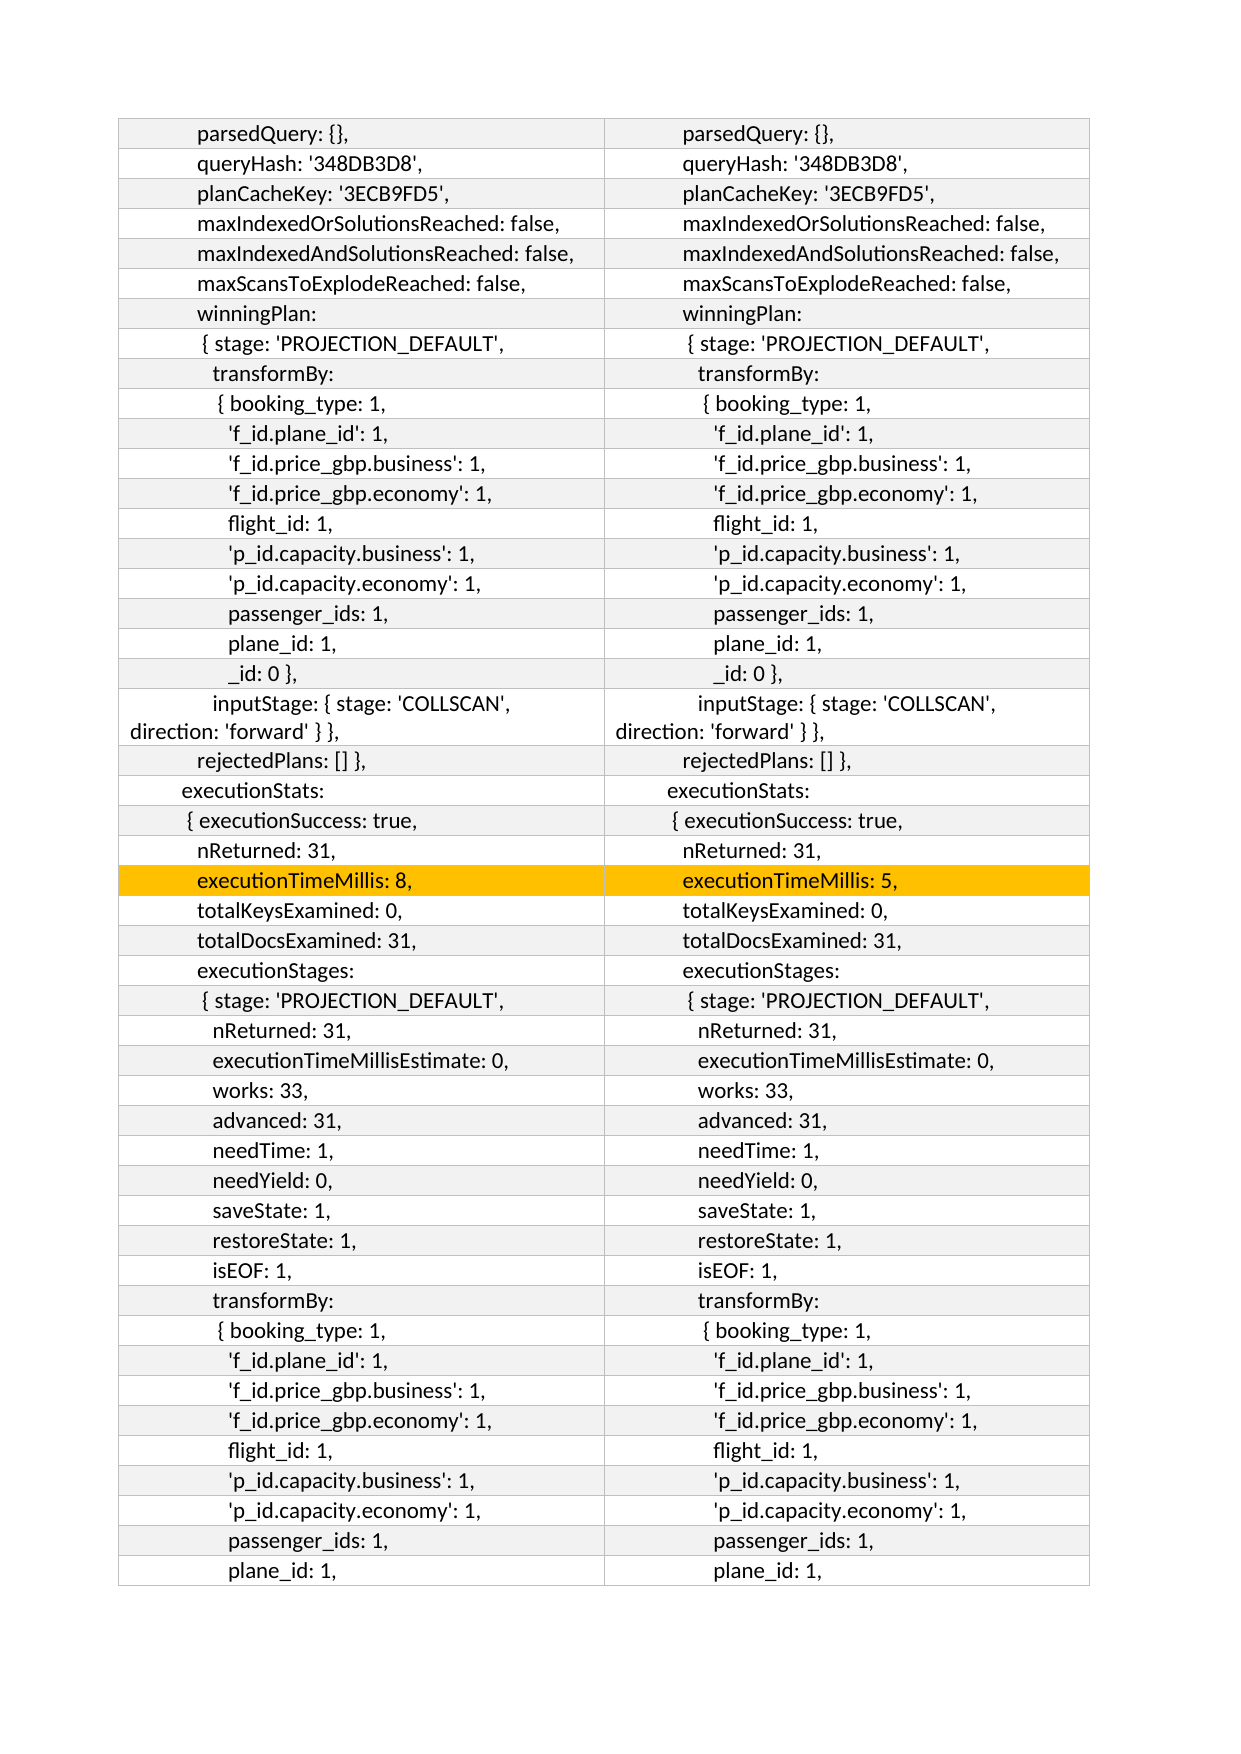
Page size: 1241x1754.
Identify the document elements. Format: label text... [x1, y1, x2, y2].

table_cell maxIndexedAndSolutionsReached: false, [605, 239, 1089, 268]
table_cell passenger_ids: 1, [605, 1526, 1089, 1555]
table_cell planCacheKey: '3ECB9FD5', [605, 179, 1089, 208]
table_cell needYield: 0, [119, 1166, 604, 1195]
table_cell 'f_id.plane_id': 1, [119, 419, 604, 448]
table_cell winningPlan: [605, 299, 1089, 328]
table_cell transformBy: [605, 1286, 1089, 1315]
table_cell restoreState: 1, [605, 1226, 1089, 1255]
table_cell { stage: 'PROJECTION_DEFAULT', [605, 986, 1089, 1015]
table_cell advanced: 31, [119, 1106, 604, 1135]
table_cell executionStages: [605, 956, 1089, 985]
table_cell 'f_id.price_gbp.economy': 1, [119, 479, 604, 508]
table_cell 'p_id.capacity.economy': 1, [119, 569, 604, 598]
table_cell executionStats: [605, 776, 1089, 805]
table_cell passenger_ids: 1, [605, 599, 1089, 628]
table_cell { booking_type: 1, [119, 1316, 604, 1345]
table_cell saveState: 1, [119, 1196, 604, 1225]
table_cell { stage: 'PROJECTION_DEFAULT', [605, 329, 1089, 358]
table_cell queryHash: '348DB3D8', [605, 149, 1089, 178]
table_cell { booking_type: 1, [605, 389, 1089, 418]
table_cell 'f_id.price_gbp.economy': 1, [605, 479, 1089, 508]
table_cell planCacheKey: '3ECB9FD5', [119, 179, 604, 208]
table_cell executionTimeMillisEstimate: 0, [119, 1046, 604, 1075]
table_cell 'p_id.capacity.economy': 1, [605, 569, 1089, 598]
table_cell { executionSuccess: true, [605, 806, 1089, 835]
table_cell 'f_id.plane_id': 1, [119, 1346, 604, 1375]
table_cell executionStages: [119, 956, 604, 985]
table_cell flight_id: 1, [605, 1436, 1089, 1465]
table_cell inputStage: { stage: 'COLLSCAN', direction: 'forward' } }, [605, 689, 1089, 745]
table_cell 'f_id.price_gbp.business': 1, [119, 1376, 604, 1405]
table_cell totalKeysExamined: 0, [605, 896, 1089, 925]
table_cell winningPlan: [119, 299, 604, 328]
table_cell maxIndexedOrSolutionsReached: false, [119, 209, 604, 238]
table_cell 'p_id.capacity.economy': 1, [605, 1496, 1089, 1525]
table_cell 'f_id.plane_id': 1, [605, 1346, 1089, 1375]
table_cell plane_id: 1, [119, 1556, 604, 1585]
table_cell passenger_ids: 1, [119, 1526, 604, 1555]
table_cell parsedQuery: {}, [605, 119, 1089, 148]
table_cell 'p_id.capacity.economy': 1, [119, 1496, 604, 1525]
table_cell needYield: 0, [605, 1166, 1089, 1195]
table_cell flight_id: 1, [605, 509, 1089, 538]
table_cell rejectedPlans: [] }, [119, 746, 604, 775]
table_cell { booking_type: 1, [119, 389, 604, 418]
table_cell 'f_id.plane_id': 1, [605, 419, 1089, 448]
table_cell restoreState: 1, [119, 1226, 604, 1255]
table_cell executionTimeMillis: 8, [119, 866, 604, 895]
table_cell isEOF: 1, [605, 1256, 1089, 1285]
table_cell inputStage: { stage: 'COLLSCAN', direction: 'forward' } }, [119, 689, 604, 745]
table_cell { booking_type: 1, [605, 1316, 1089, 1345]
table_cell transformBy: [119, 1286, 604, 1315]
table_cell works: 33, [119, 1076, 604, 1105]
table_cell nReturned: 31, [605, 1016, 1089, 1045]
table_cell works: 33, [605, 1076, 1089, 1105]
table_cell 'p_id.capacity.business': 1, [605, 539, 1089, 568]
table_cell executionStats: [119, 776, 604, 805]
table_cell plane_id: 1, [605, 629, 1089, 658]
table_cell transformBy: [605, 359, 1089, 388]
table_cell queryHash: '348DB3D8', [119, 149, 604, 178]
table_cell { stage: 'PROJECTION_DEFAULT', [119, 329, 604, 358]
table_cell totalDocsExamined: 31, [119, 926, 604, 955]
table_cell transformBy: [119, 359, 604, 388]
table_cell 'f_id.price_gbp.business': 1, [119, 449, 604, 478]
table_cell nReturned: 31, [605, 836, 1089, 865]
table_cell _id: 0 }, [605, 659, 1089, 688]
table_cell plane_id: 1, [605, 1556, 1089, 1585]
table_cell maxScansToExplodeReached: false, [605, 269, 1089, 298]
table_cell parsedQuery: {}, [119, 119, 604, 148]
table_cell flight_id: 1, [119, 1436, 604, 1465]
table_cell totalKeysExamined: 0, [119, 896, 604, 925]
table_cell 'f_id.price_gbp.economy': 1, [605, 1406, 1089, 1435]
table_cell executionTimeMillisEstimate: 0, [605, 1046, 1089, 1075]
table_cell _id: 0 }, [119, 659, 604, 688]
table_cell nReturned: 31, [119, 1016, 604, 1045]
table_cell maxIndexedOrSolutionsReached: false, [605, 209, 1089, 238]
table_cell passenger_ids: 1, [119, 599, 604, 628]
table_cell 'p_id.capacity.business': 1, [119, 539, 604, 568]
table_cell needTime: 1, [605, 1136, 1089, 1165]
table_cell flight_id: 1, [119, 509, 604, 538]
table_cell 'p_id.capacity.business': 1, [605, 1466, 1089, 1495]
table_cell 'p_id.capacity.business': 1, [119, 1466, 604, 1495]
table_cell saveState: 1, [605, 1196, 1089, 1225]
table_cell rejectedPlans: [] }, [605, 746, 1089, 775]
table_cell { executionSuccess: true, [119, 806, 604, 835]
table_cell isEOF: 1, [119, 1256, 604, 1285]
table_cell nReturned: 31, [119, 836, 604, 865]
table_cell { stage: 'PROJECTION_DEFAULT', [119, 986, 604, 1015]
table_cell advanced: 31, [605, 1106, 1089, 1135]
table_cell maxScansToExplodeReached: false, [119, 269, 604, 298]
table_cell executionTimeMillis: 5, [605, 866, 1089, 895]
table_cell totalDocsExamined: 31, [605, 926, 1089, 955]
table_cell 'f_id.price_gbp.economy': 1, [119, 1406, 604, 1435]
table_cell needTime: 1, [119, 1136, 604, 1165]
table_cell 'f_id.price_gbp.business': 1, [605, 1376, 1089, 1405]
table_cell maxIndexedAndSolutionsReached: false, [119, 239, 604, 268]
table_cell plane_id: 1, [119, 629, 604, 658]
table_cell 'f_id.price_gbp.business': 1, [605, 449, 1089, 478]
